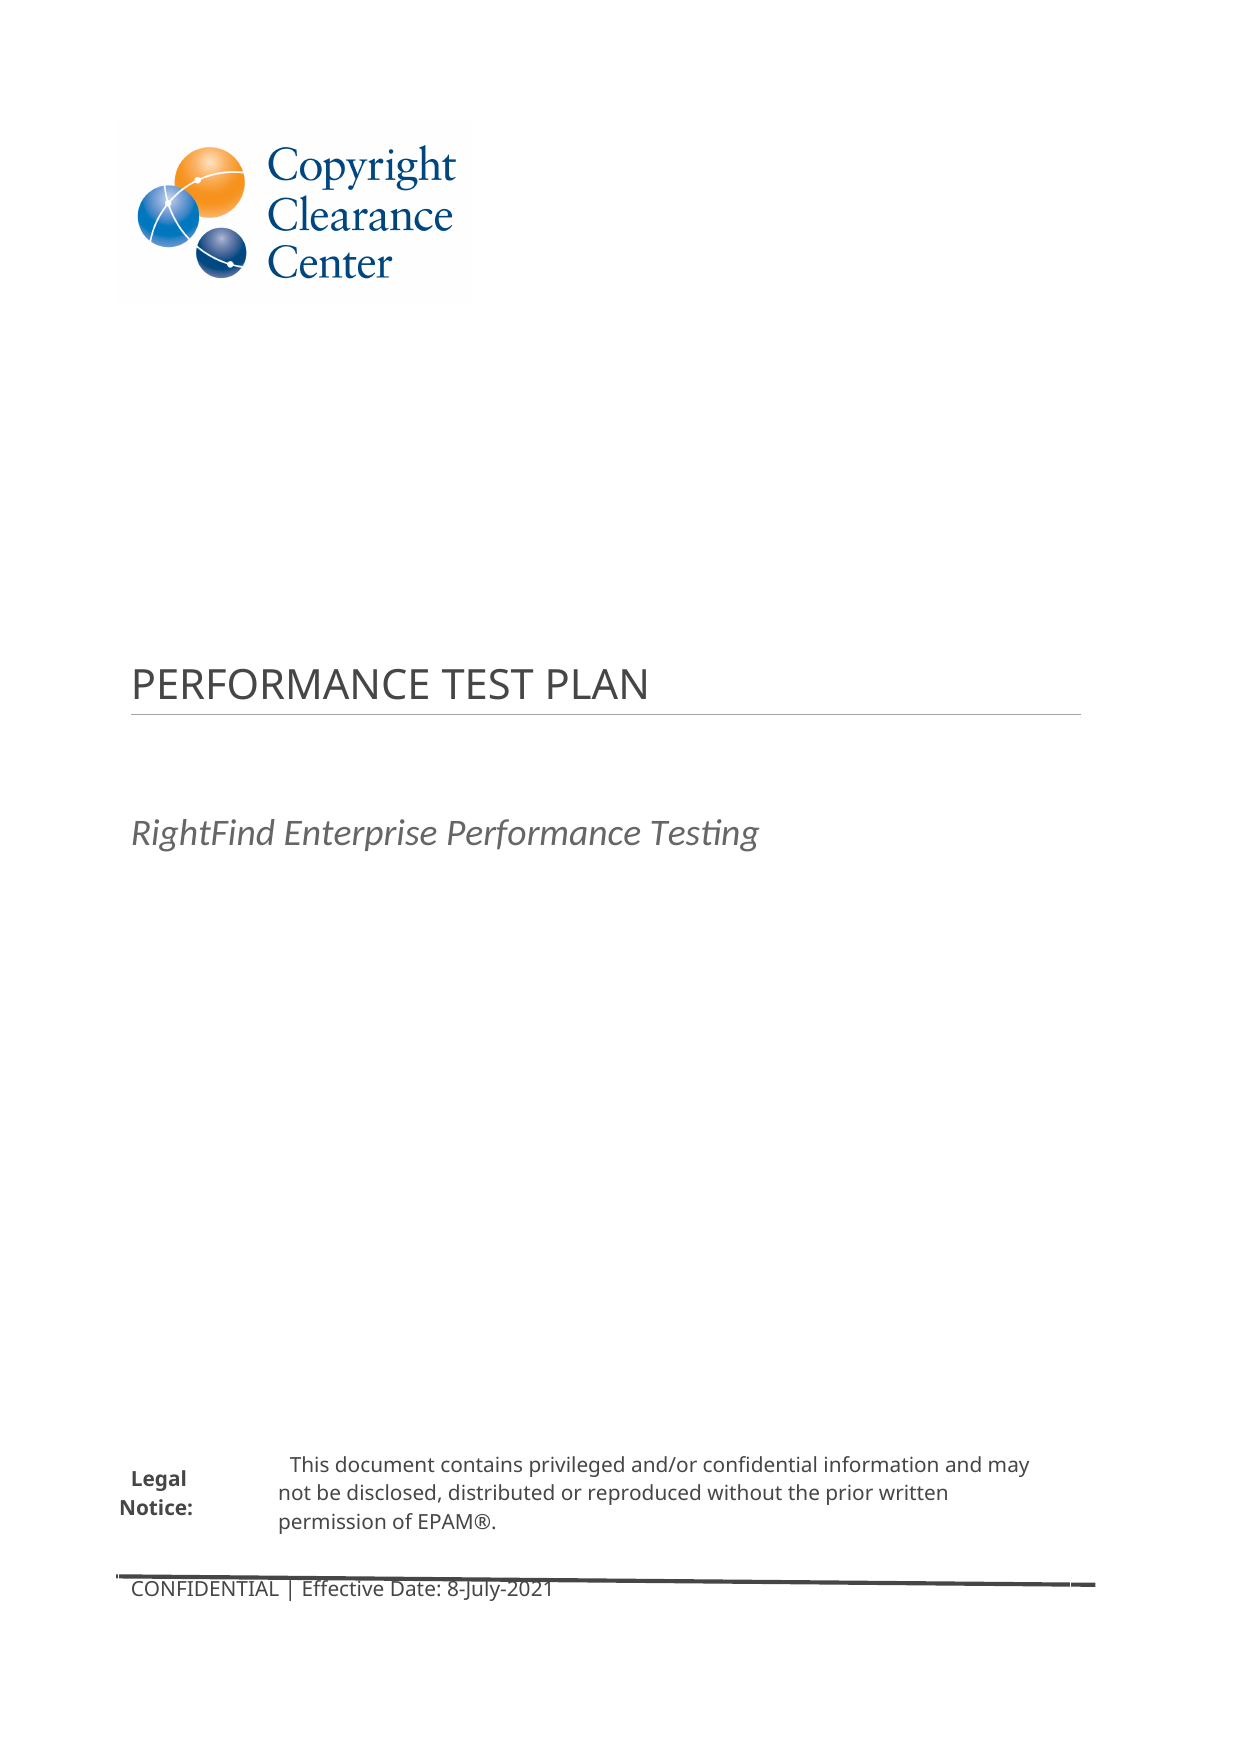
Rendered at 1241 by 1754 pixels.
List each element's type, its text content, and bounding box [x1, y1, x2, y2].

table_header PERFORMANCE TEST PLAN [119, 606, 1093, 770]
picture [118, 118, 475, 305]
table_cell RightFind Enterprise Performance Testing [119, 771, 1093, 863]
